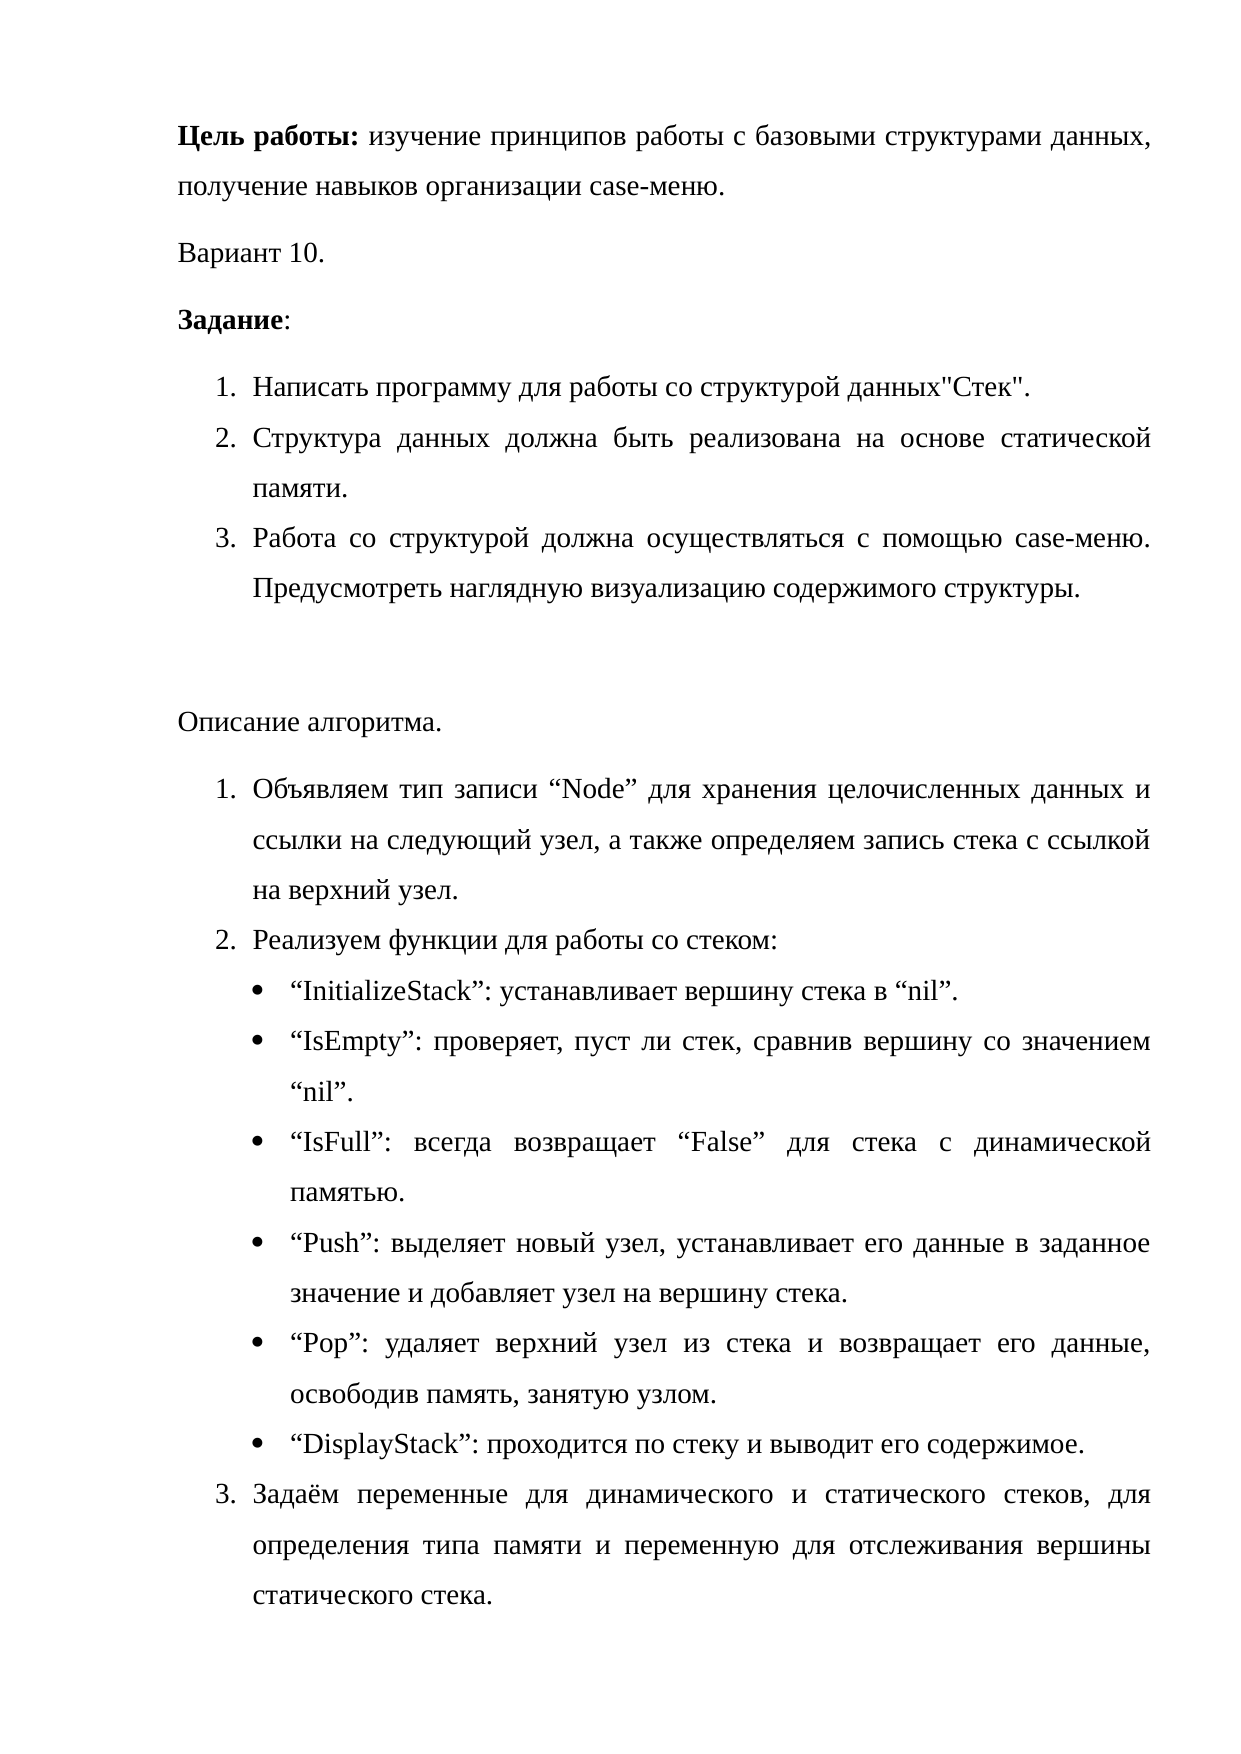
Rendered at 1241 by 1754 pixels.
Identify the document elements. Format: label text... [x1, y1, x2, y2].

list Работа со структурой должна осуществляться с помощью case-меню. Предусмотреть наглядную визуализацию содержимого структуры. [215, 520, 1152, 604]
list “Push”: выделяет новый узел, устанавливает его данные в заданное значение и добавляет узел на вершину стека. [252, 1225, 1152, 1309]
list “DisplayStack”: проходится по стеку и выводит его содержимое. [252, 1426, 1152, 1460]
list “InitializeStack”: устанавливает вершину стека в “nil”. [252, 973, 1152, 1006]
list “IsEmpty”: проверяет, пуст ли стек, сравнив вершину со значением “nil”. [252, 1023, 1152, 1107]
list Объявляем тип записи “Node” для хранения целочисленных данных и ссылки на следующий узел, а также определяем запись стека с ссылкой на верхний узел. [215, 772, 1152, 906]
text Цель работы: изучение принципов работы с базовыми структурами данных, получение навыков организации case-меню. [177, 118, 1152, 202]
text Вариант 10. [177, 235, 1152, 269]
list Структура данных должна быть реализована на основе статической памяти. [215, 420, 1152, 503]
list “Pop”: удаляет верхний узел из стека и возвращает его данные, освободив память, занятую узлом. [252, 1325, 1152, 1409]
text Описание алгоритма. [177, 704, 1152, 738]
list Написать программу для работы со структурой данных"Стек". [215, 369, 1152, 403]
text Задание: [177, 302, 1152, 336]
list Реализуем функции для работы со стеком: [215, 922, 1152, 956]
list “IsFull”: всегда возвращает “False” для стека с динамической памятью. [252, 1124, 1152, 1208]
list Задаём переменные для динамического и статического стеков, для определения типа памяти и переменную для отслеживания вершины статического стека. [215, 1477, 1152, 1611]
